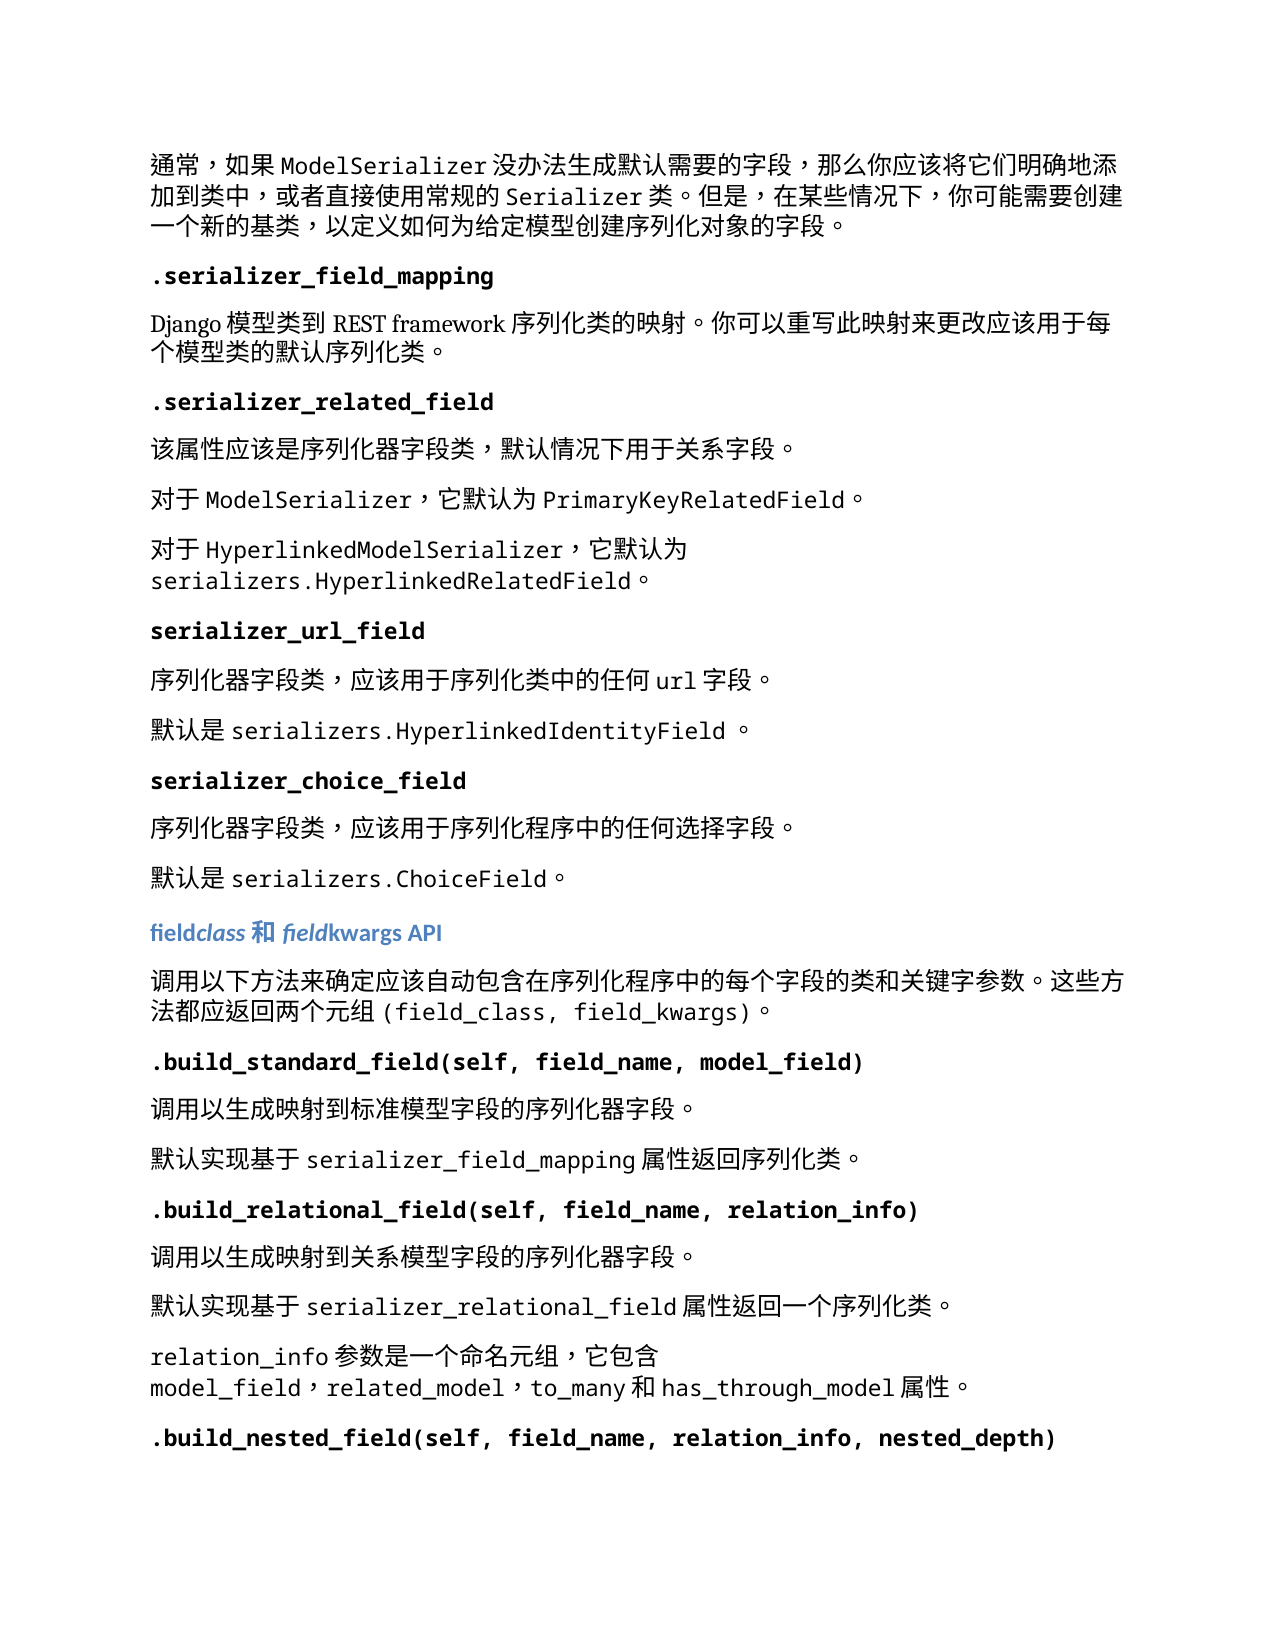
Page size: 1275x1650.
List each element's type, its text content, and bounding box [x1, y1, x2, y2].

text 对于 ModelSerializer，它默认为 PrimaryKeyRelatedField。 [150, 484, 1125, 515]
text 该属性应该是序列化器字段类，默认情况下用于关系字段。 [150, 436, 1125, 465]
text 序列化器字段类，应该用于序列化类中的任何 url 字段。 [150, 665, 1125, 696]
text 默认是 serializers.HyperlinkedIdentityField 。 [150, 715, 1125, 746]
text .serializer_related_field [150, 386, 1125, 417]
text 默认实现基于 serializer_relational_field 属性返回一个序列化类。 [150, 1291, 1125, 1322]
text 序列化器字段类，应该用于序列化程序中的任何选择字段。 [150, 815, 1125, 844]
text 调用以生成映射到关系模型字段的序列化器字段。 [150, 1244, 1125, 1272]
subtitle fieldclass 和 fieldkwargs API [150, 914, 1125, 949]
text 调用以下方法来确定应该自动包含在序列化程序中的每个字段的类和关键字参数。这些方法都应返回两个元组 (field_class, field_kwargs)。 [150, 967, 1125, 1027]
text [150, 1341, 1125, 1404]
text serializer_choice_field [150, 765, 1125, 796]
text 调用以生成映射到标准模型字段的序列化器字段。 [150, 1096, 1125, 1125]
text 通常，如果 ModelSerializer 没办法生成默认需要的字段，那么你应该将它们明确地添加到类中，或者直接使用常规的Serializer 类。但是，在某些情况下，你可能需要创建一个新的基类，以定义如何为给定模型创建序列化对象的字段。 [150, 150, 1125, 241]
text 默认是 serializers.ChoiceField。 [150, 862, 1125, 894]
text 默认实现基于 serializer_field_mapping 属性返回序列化类。 [150, 1144, 1125, 1175]
text .serializer_field_mapping [150, 260, 1125, 291]
text Django 模型类到 REST framework 序列化类的映射。你可以重写此映射来更改应该用于每个模型类的默认序列化类。 [150, 310, 1125, 367]
text .build_nested_field(self, field_name, relation_info, nested_depth) [150, 1422, 1125, 1454]
text .build_standard_field(self, field_name, model_field) [150, 1046, 1125, 1077]
text 对于 HyperlinkedModelSerializer，它默认为 serializers.HyperlinkedRelatedField。 [150, 534, 1125, 596]
text serializer_url_field [150, 615, 1125, 646]
text .build_relational_field(self, field_name, relation_info) [150, 1194, 1125, 1225]
